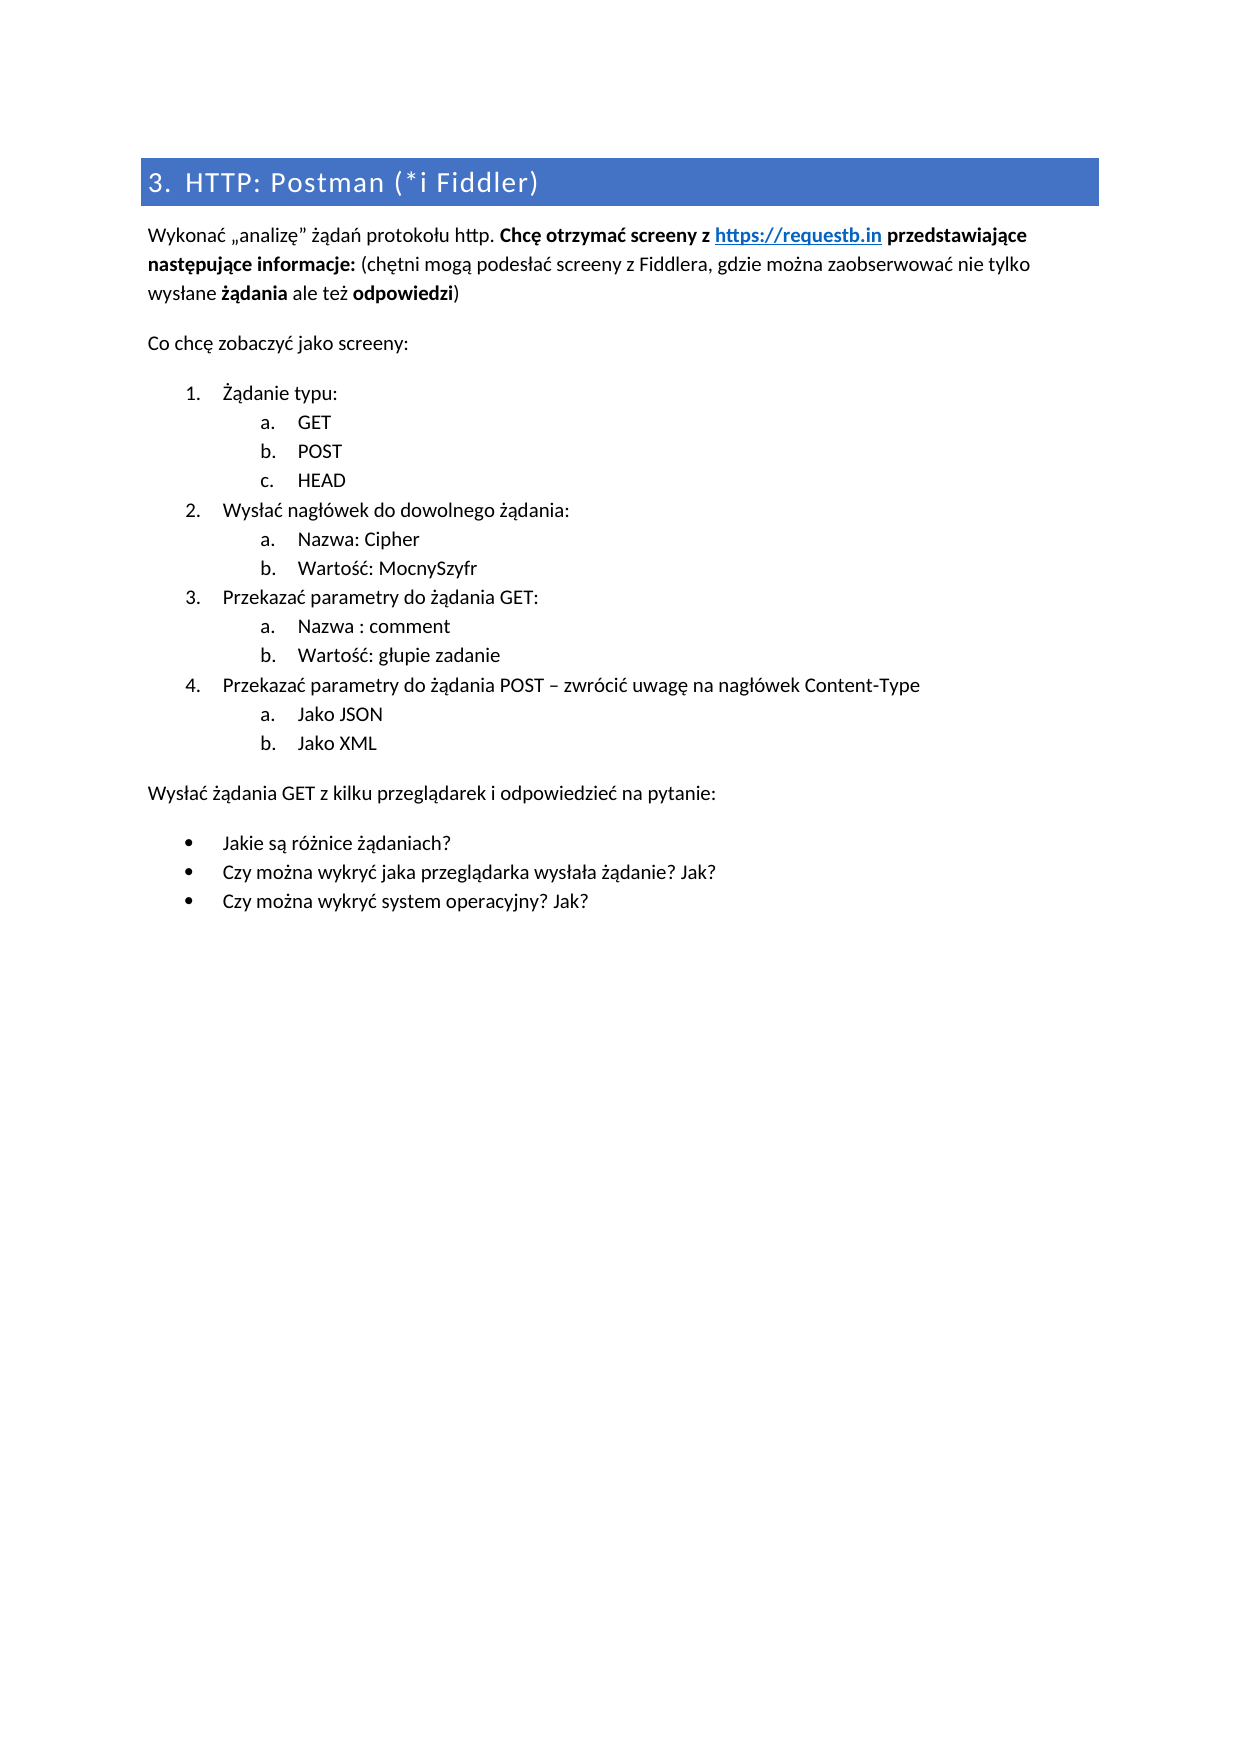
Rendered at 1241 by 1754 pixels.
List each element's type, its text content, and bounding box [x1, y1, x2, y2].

list Wartość: głupie zadanie [260, 643, 1093, 668]
list Jako JSON [260, 701, 1093, 726]
list POST [260, 438, 1093, 464]
list Przekazać parametry do żądania POST – zwrócić uwagę na nagłówek Content-Type [185, 672, 1093, 697]
list Czy można wykryć jaka przeglądarka wysłała żądanie? Jak? [185, 859, 1093, 885]
text Wykonać „analizę” żądań protokołu http. Chcę otrzymać screeny z https://requestb.in przedstawiające następujące informacje: (chętni mogą podesłać screeny z Fiddlera, gdzie można zaobserwować nie tylko wysłane żądania ale też odpowiedzi) [148, 222, 1093, 306]
list HEAD [260, 468, 1093, 493]
list Żądanie typu: [185, 380, 1093, 406]
list Wartość: MocnySzyfr [260, 555, 1093, 581]
text Co chcę zobaczyć jako screeny: [148, 330, 1093, 356]
list Jakie są różnice żądaniach? [185, 830, 1093, 856]
list Nazwa: Cipher [260, 526, 1093, 551]
text Wysłać żądania GET z kilku przeglądarek i odpowiedzieć na pytanie: [148, 780, 1093, 806]
list Czy można wykryć system operacyjny? Jak? [185, 888, 1093, 914]
list GET [260, 409, 1093, 435]
list Przekazać parametry do żądania GET: [185, 584, 1093, 610]
list Wysłać nagłówek do dowolnego żądania: [185, 497, 1093, 522]
list Jako XML [260, 730, 1093, 756]
list Nazwa : comment [260, 613, 1093, 639]
subtitle HTTP: Postman (*i Fiddler) [148, 164, 1093, 200]
